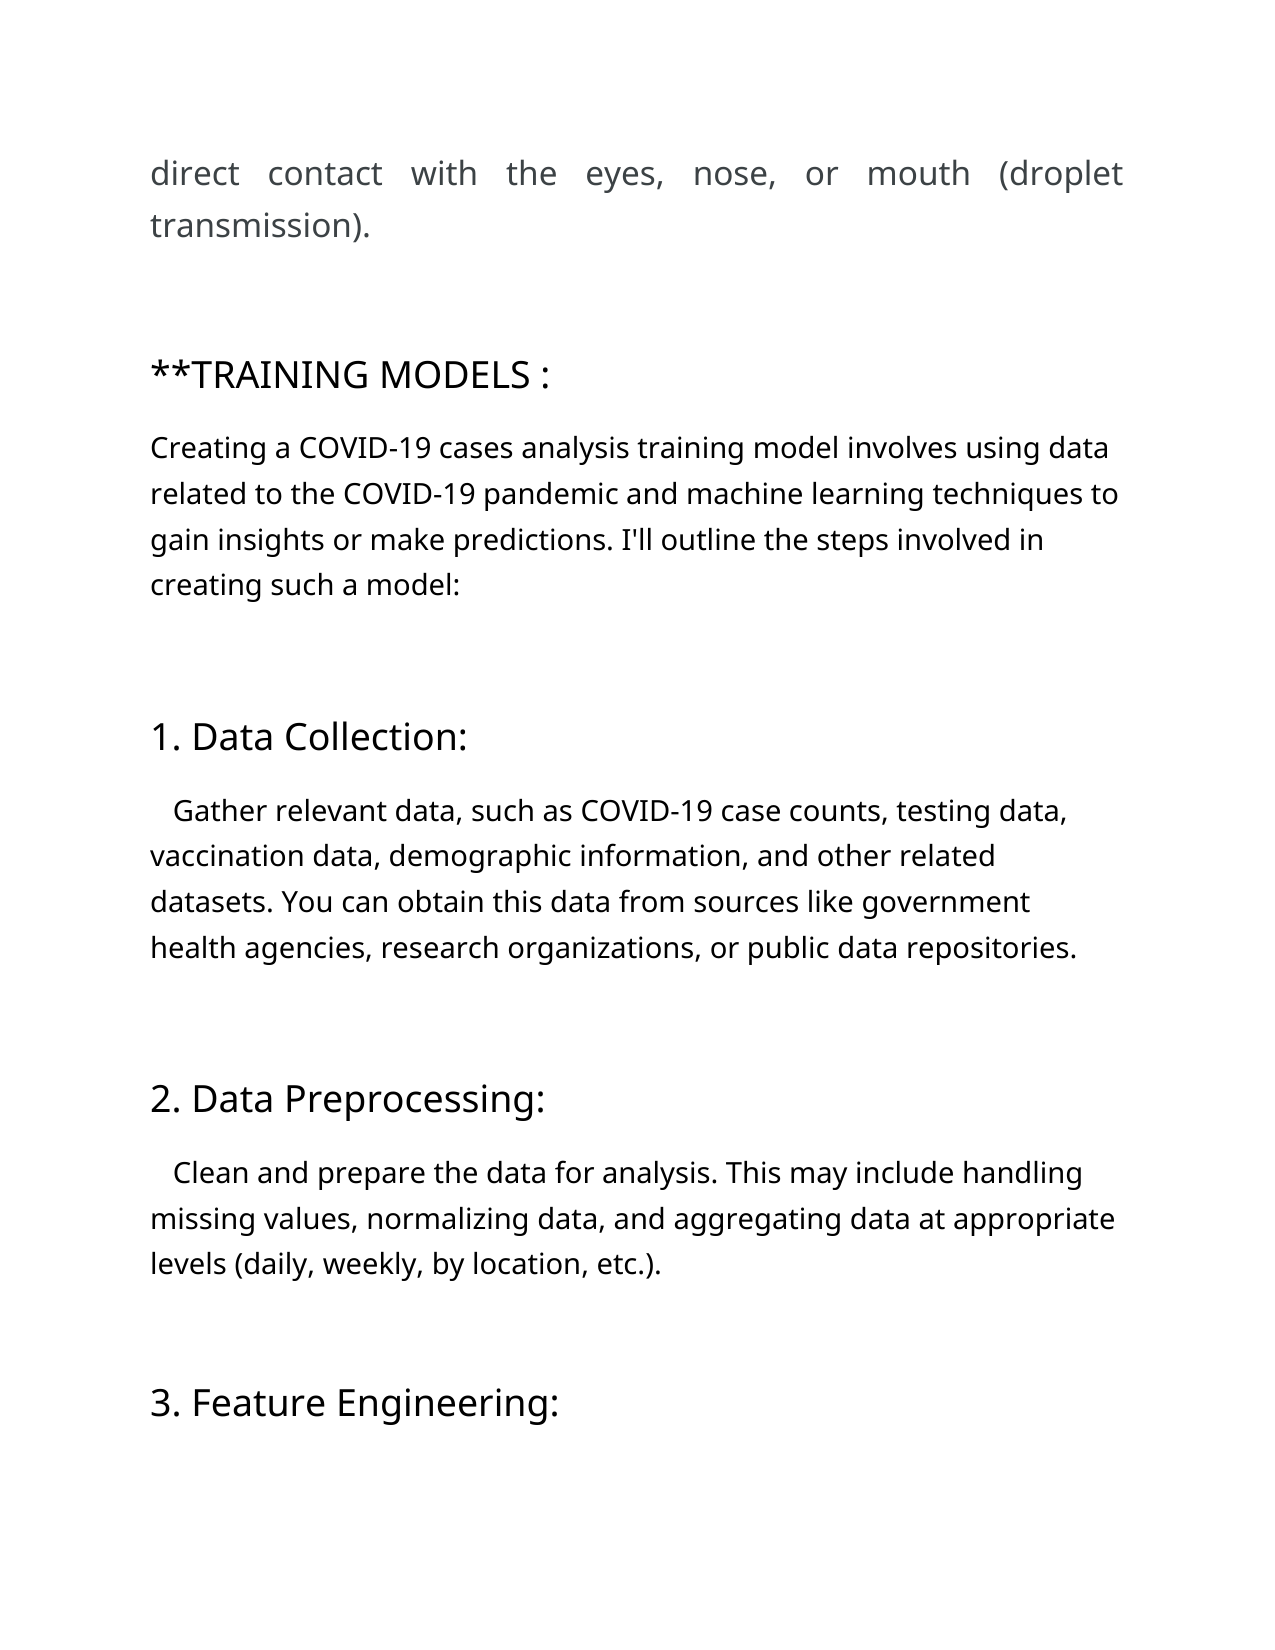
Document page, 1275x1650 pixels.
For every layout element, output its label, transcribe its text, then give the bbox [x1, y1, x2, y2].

text 2. Data Preprocessing: [150, 1073, 1125, 1124]
text Clean and prepare the data for analysis. This may include handling missing values, normalizing data, and aggregating data at appropriate levels (daily, weekly, by location, etc.). [150, 1152, 1125, 1283]
text Gather relevant data, such as COVID-19 case counts, testing data, vaccination data, demographic information, and other related datasets. You can obtain this data from sources like government health agencies, research organizations, or public data repositories. [150, 790, 1125, 967]
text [150, 150, 1125, 248]
text Creating a COVID-19 cases analysis training model involves using data related to the COVID-19 pandemic and machine learning techniques to gain insights or make predictions. I'll outline the steps involved in creating such a model: [150, 428, 1125, 604]
text 3. Feature Engineering: [150, 1376, 1125, 1427]
text **TRAINING MODELS : [150, 348, 1125, 399]
text 1. Data Collection: [150, 711, 1125, 762]
